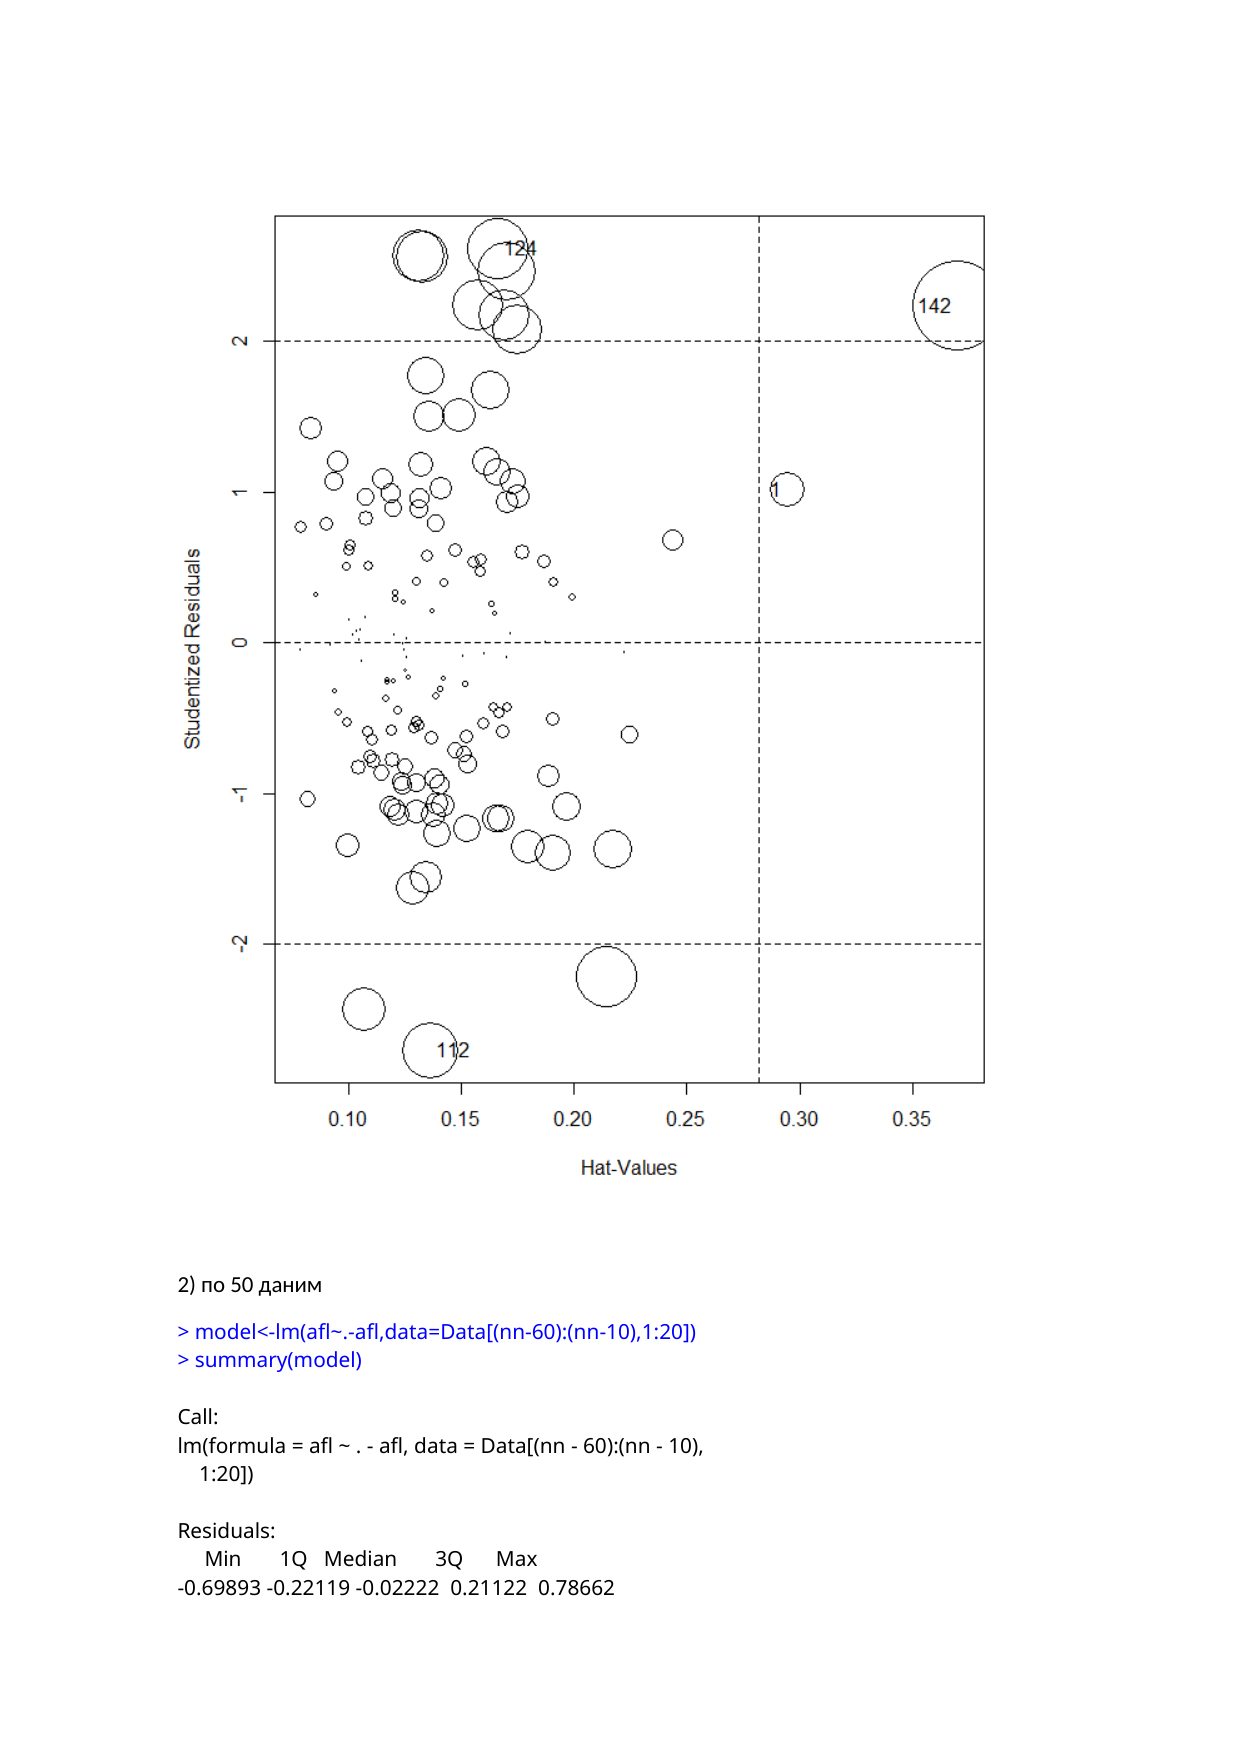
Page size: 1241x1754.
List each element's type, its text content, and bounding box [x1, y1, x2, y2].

text lm(formula = afl ~ . - afl, data = Data[(nn - 60):(nn - 10), [177, 1431, 1152, 1459]
text 2) по 50 даним [177, 1270, 1152, 1298]
text 1:20]) [177, 1459, 1152, 1488]
text > model<-lm(afl~.-afl,data=Data[(nn-60):(nn-10),1:20]) [177, 1317, 1152, 1346]
text -0.69893 -0.22119 -0.02222 0.21122 0.78662 [177, 1573, 1152, 1601]
text > summary(model) [177, 1346, 1152, 1374]
text Call: [177, 1402, 1152, 1431]
text Min 1Q Median 3Q Max [177, 1544, 1152, 1573]
text Residuals: [177, 1516, 1152, 1544]
picture [177, 118, 1035, 1205]
